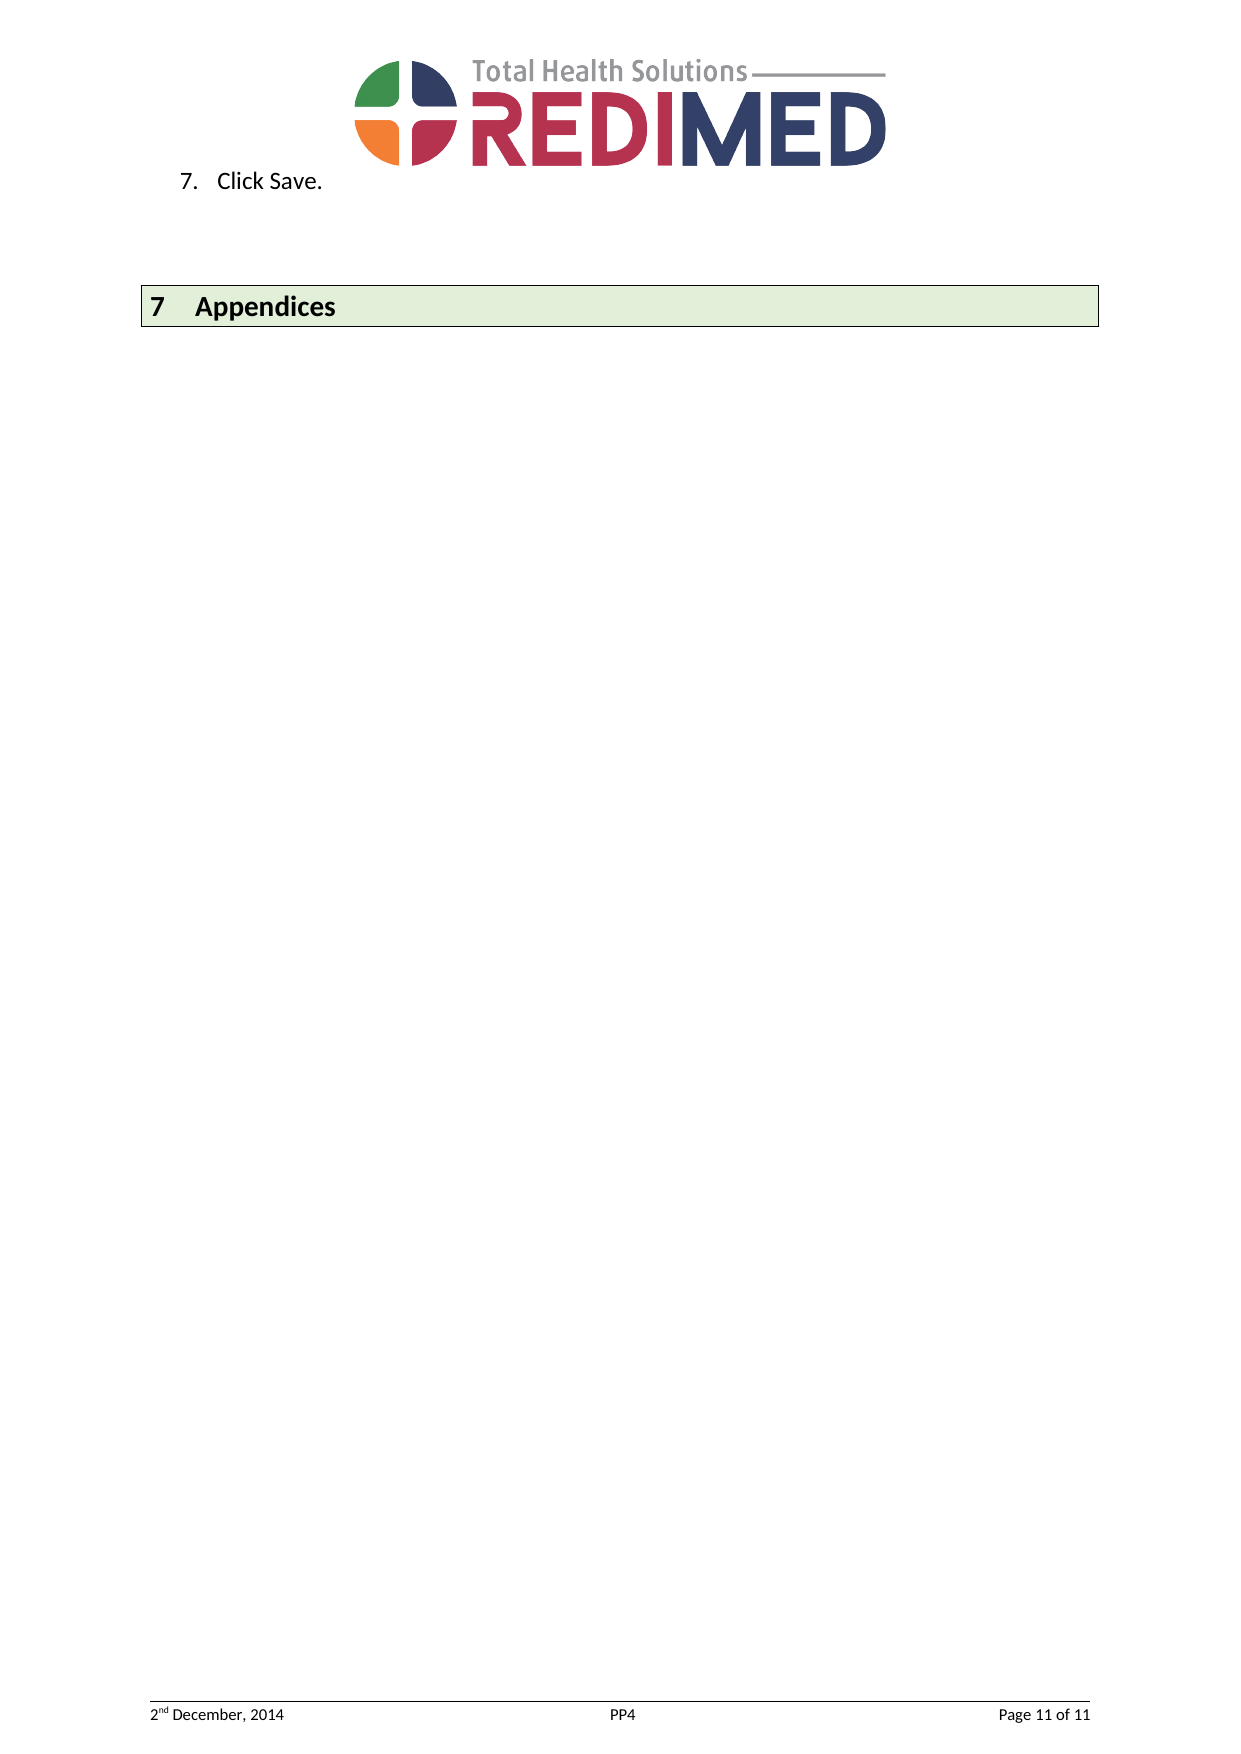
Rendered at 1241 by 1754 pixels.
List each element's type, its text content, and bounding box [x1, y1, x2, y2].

subtitle Appendices [142, 286, 1098, 326]
list Click Save. [179, 165, 1090, 196]
picture [354, 59, 886, 166]
